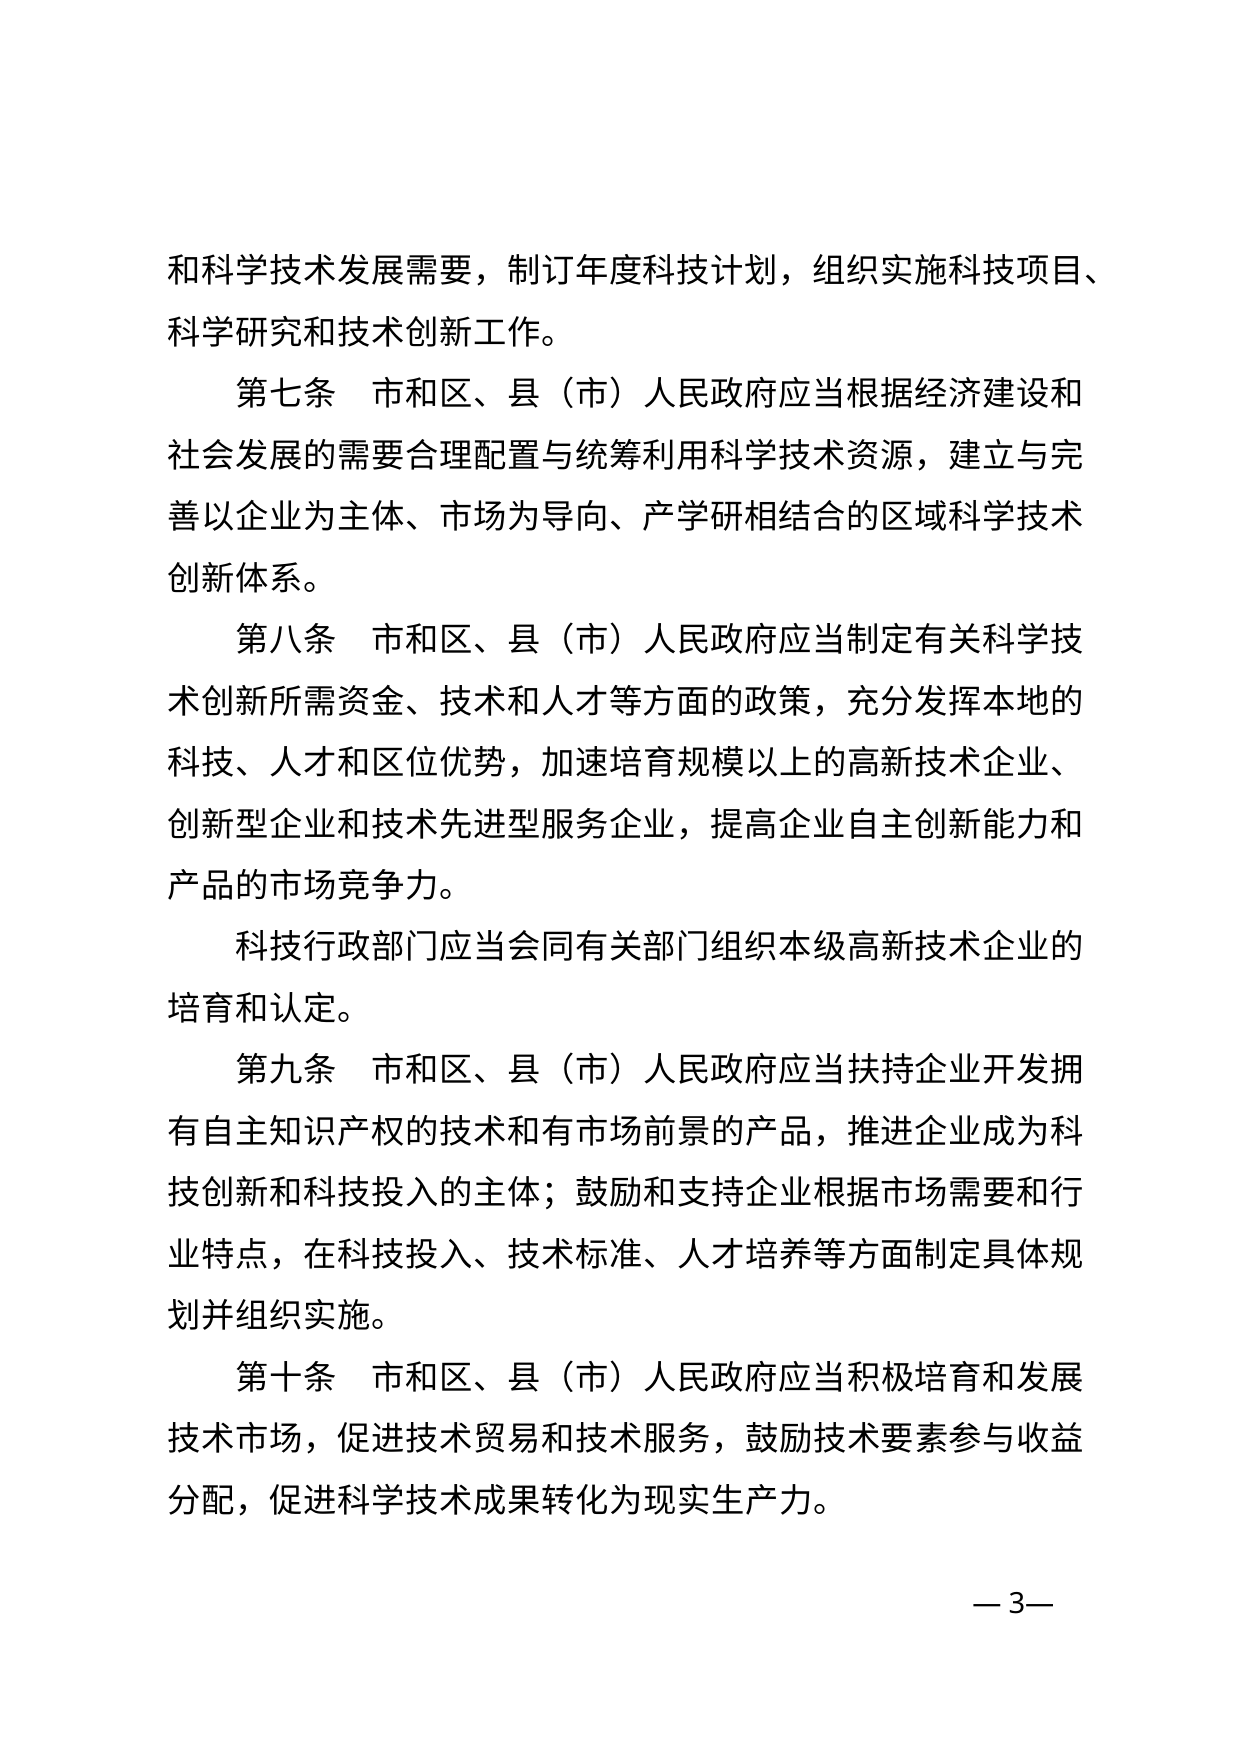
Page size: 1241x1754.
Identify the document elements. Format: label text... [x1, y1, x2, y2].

text 第七条 市和区、县（市）人民政府应当根据经济建设和社会发展的需要合理配置与统筹利用科学技术资源，建立与完善以企业为主体、市场为导向、产学研相结合的区域科学技术创新体系。 [168, 361, 1084, 606]
text 第九条 市和区、县（市）人民政府应当扶持企业开发拥有自主知识产权的技术和有市场前景的产品，推进企业成为科技创新和科技投入的主体；鼓励和支持企业根据市场需要和行业特点，在科技投入、技术标准、人才培养等方面制定具体规划并组织实施。 [168, 1037, 1084, 1344]
text 第八条 市和区、县（市）人民政府应当制定有关科学技术创新所需资金、技术和人才等方面的政策，充分发挥本地的科技、人才和区位优势，加速培育规模以上的高新技术企业、创新型企业和技术先进型服务企业，提高企业自主创新能力和产品的市场竞争力。 [168, 606, 1084, 914]
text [168, 238, 1084, 361]
text 科技行政部门应当会同有关部门组织本级高新技术企业的培育和认定。 [168, 914, 1084, 1037]
text 第十条 市和区、县（市）人民政府应当积极培育和发展技术市场，促进技术贸易和技术服务，鼓励技术要素参与收益分配，促进科学技术成果转化为现实生产力。 [168, 1344, 1084, 1528]
